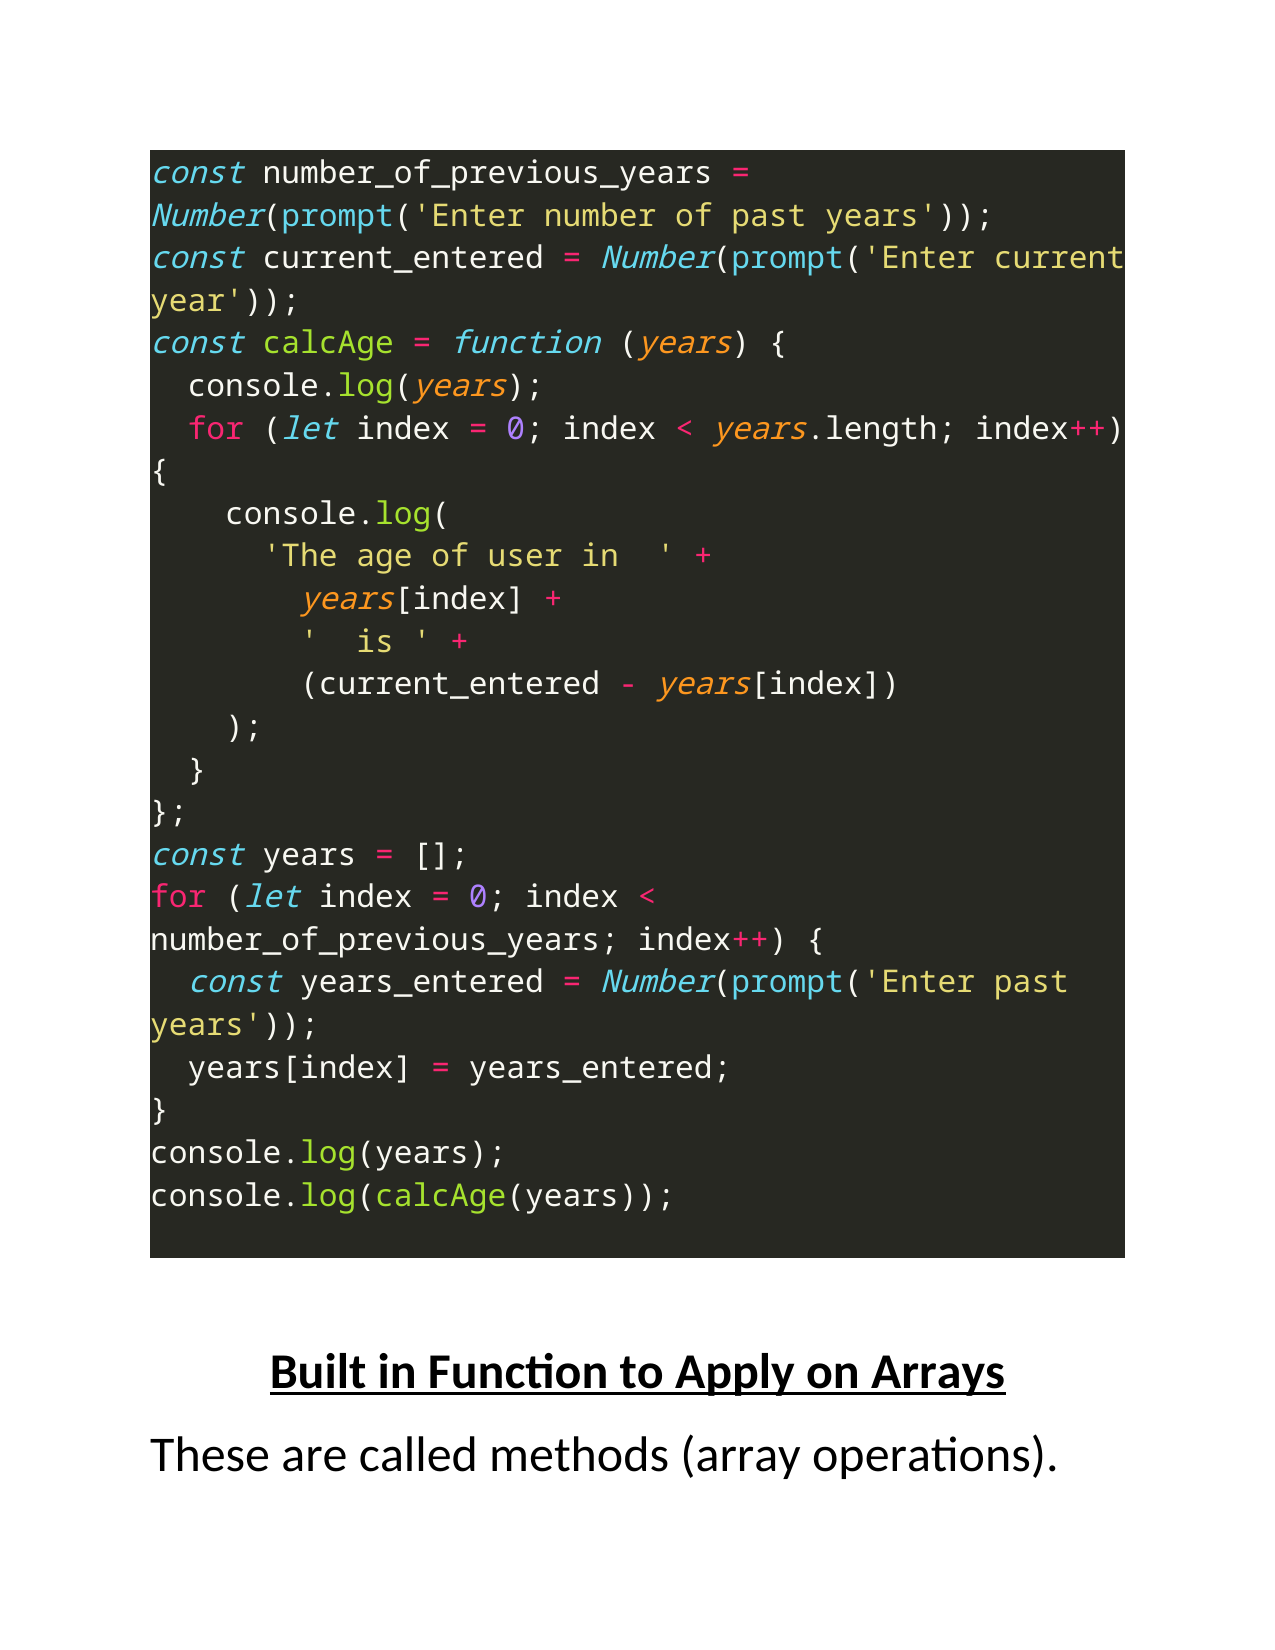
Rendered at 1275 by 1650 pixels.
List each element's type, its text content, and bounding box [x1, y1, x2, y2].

text years[index] + [150, 576, 1125, 619]
text console.log(years); [150, 363, 1125, 406]
text for (let index = 0; index < number_of_previous_years; index++) { [150, 874, 1125, 959]
text } [150, 1087, 1125, 1130]
text ); [150, 704, 1125, 746]
text const number_of_previous_years = Number(prompt('Enter number of past years')); [150, 150, 1125, 235]
text const years = []; [150, 832, 1125, 874]
text const years_entered = Number(prompt('Enter past years')); [150, 959, 1125, 1045]
text Built in Function to Apply on Arrays [150, 1340, 1125, 1401]
text (current_entered - years[index]) [150, 661, 1125, 704]
text console.log(calcAge(years)); [150, 1172, 1125, 1215]
text }; [150, 789, 1125, 832]
text ' is ' + [150, 619, 1125, 661]
text years[index] = years_entered; [150, 1045, 1125, 1087]
text for (let index = 0; index < years.length; index++) { [150, 406, 1125, 491]
text console.log( [150, 491, 1125, 533]
text const current_entered = Number(prompt('Enter current year')); [150, 235, 1125, 320]
text const calcAge = function (years) { [150, 320, 1125, 363]
text console.log(years); [150, 1130, 1125, 1172]
text These are called methods (array operations). [150, 1423, 1125, 1484]
text } [150, 746, 1125, 789]
text 'The age of user in ' + [150, 533, 1125, 576]
